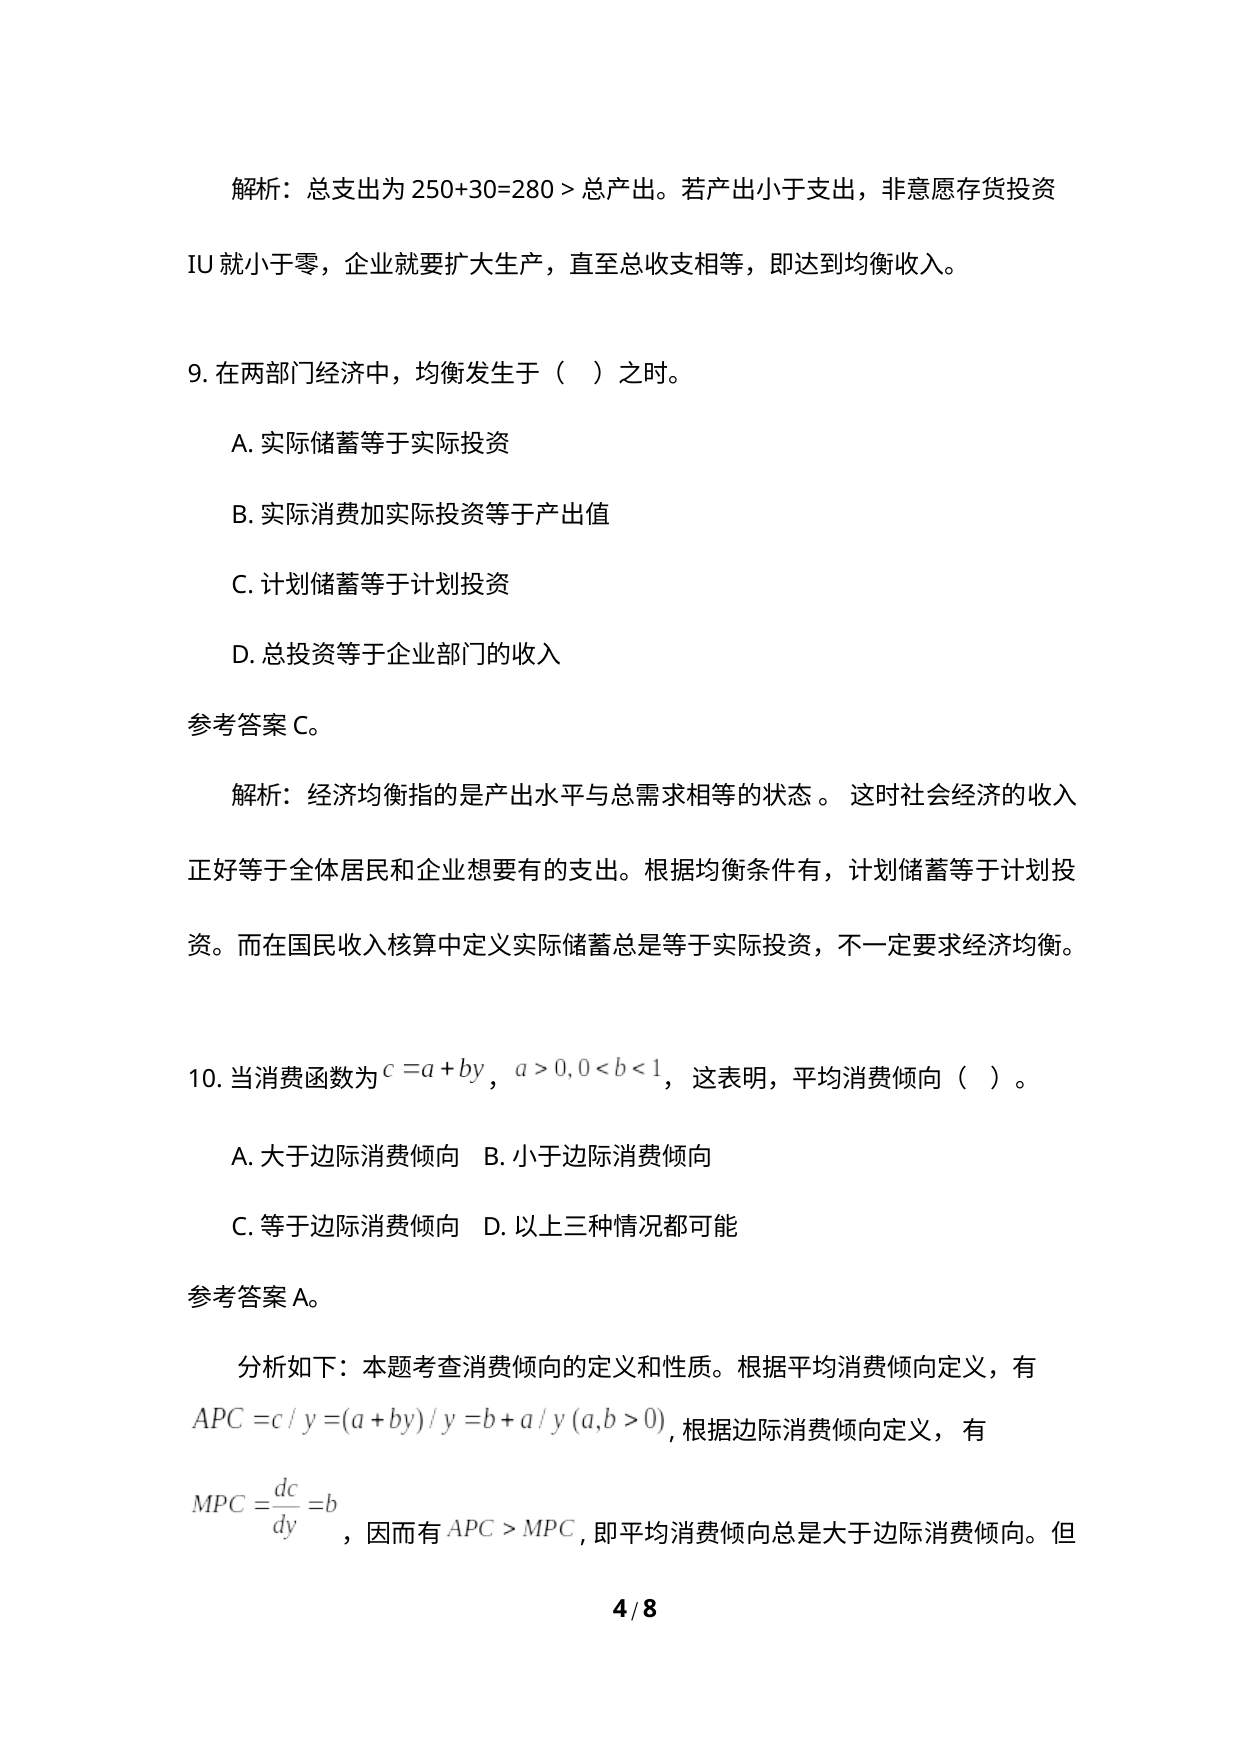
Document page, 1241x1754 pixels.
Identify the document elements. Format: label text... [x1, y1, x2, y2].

text D. 总投资等于企业部门的收入 [187, 621, 1078, 686]
text 解析：经济均衡指的是产出水平与总需求相等的状态 。 这时社会经济的收入正好等于全体居民和企业想要有的支出。根据均衡条件有，计划储蓄等于计划投资。而在国民收入核算中定义实际储蓄总是等于实际投资，不一定要求经济均衡。 [187, 761, 1078, 976]
text 分析如下：本题考查消费倾向的定义和性质。根据平均消费倾向定义，有 [187, 1333, 1078, 1398]
text 参考答案C。 [187, 691, 1078, 756]
text A. 实际储蓄等于实际投资 [187, 409, 1078, 474]
text , 根据边际消费倾向定义， 有 [187, 1403, 1078, 1468]
text 10. 当消费函数为，， 这表明，平均消费倾向（ ）。 [187, 1051, 1078, 1116]
text C. 计划储蓄等于计划投资 [187, 550, 1078, 615]
text C. 等于边际消费倾向 D. 以上三种情况都可能 [187, 1192, 1078, 1257]
text 9. 在两部门经济中，均衡发生于（ ）之时。 [187, 339, 1078, 404]
text 参考答案A。 [187, 1263, 1078, 1328]
text 解析：总支出为250+30=280 > 总产出。若产出小于支出，非意愿存货投资IU就小于零，企业就要扩大生产，直至总收支相等，即达到均衡收入。 [187, 156, 1078, 295]
text A. 大于边际消费倾向 B. 小于边际消费倾向 [187, 1122, 1078, 1187]
text B. 实际消费加实际投资等于产出值 [187, 480, 1078, 545]
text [187, 1474, 1078, 1571]
